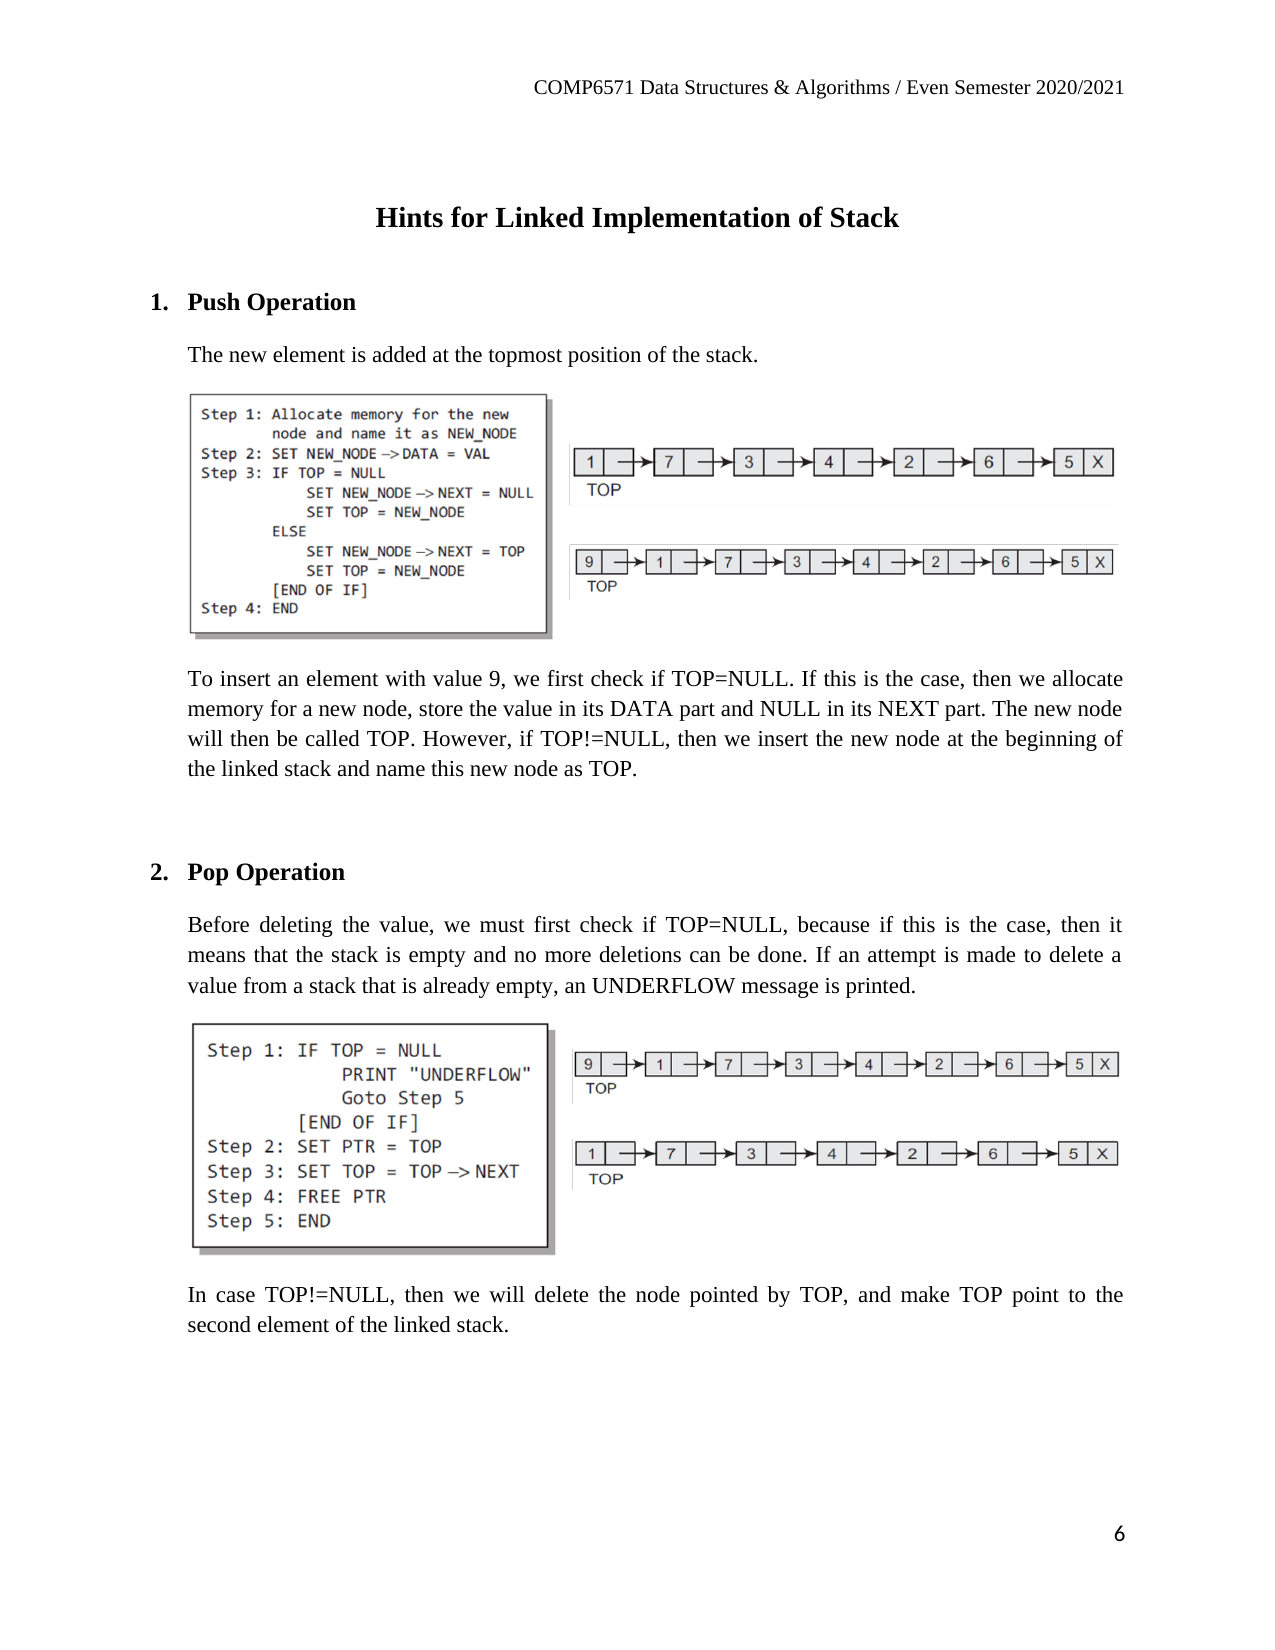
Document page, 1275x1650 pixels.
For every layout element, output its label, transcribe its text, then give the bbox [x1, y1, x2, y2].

text Before deleting the value, we must first check if TOP=NULL, because if this is the case, then it means that the stack is empty and no more deletions can be done. If an attempt is made to delete a value from a stack that is already empty, an UNDERFLOW message is printed. [187, 911, 1125, 998]
list Pop Operation [150, 857, 1125, 886]
list Push Operation [150, 287, 1125, 316]
text The new element is added at the topmost position of the stack. [187, 341, 1125, 367]
text To insert an element with value 9, we first check if TOP=NULL. If this is the case, then we allocate memory for a new node, store the value in its DATA part and NULL in its NEXT part. The new node will then be called TOP. However, if TOP!=NULL, then we insert the new node at the beginning of the linked stack and name this new node as TOP. [187, 665, 1125, 782]
text In case TOP!=NULL, then we will delete the node pointed by TOP, and make TOP point to the second element of the linked stack. [187, 1281, 1125, 1337]
picture [187, 391, 1119, 640]
subtitle Hints for Linked Implementation of Stack [150, 200, 1125, 233]
picture [190, 1022, 1122, 1256]
